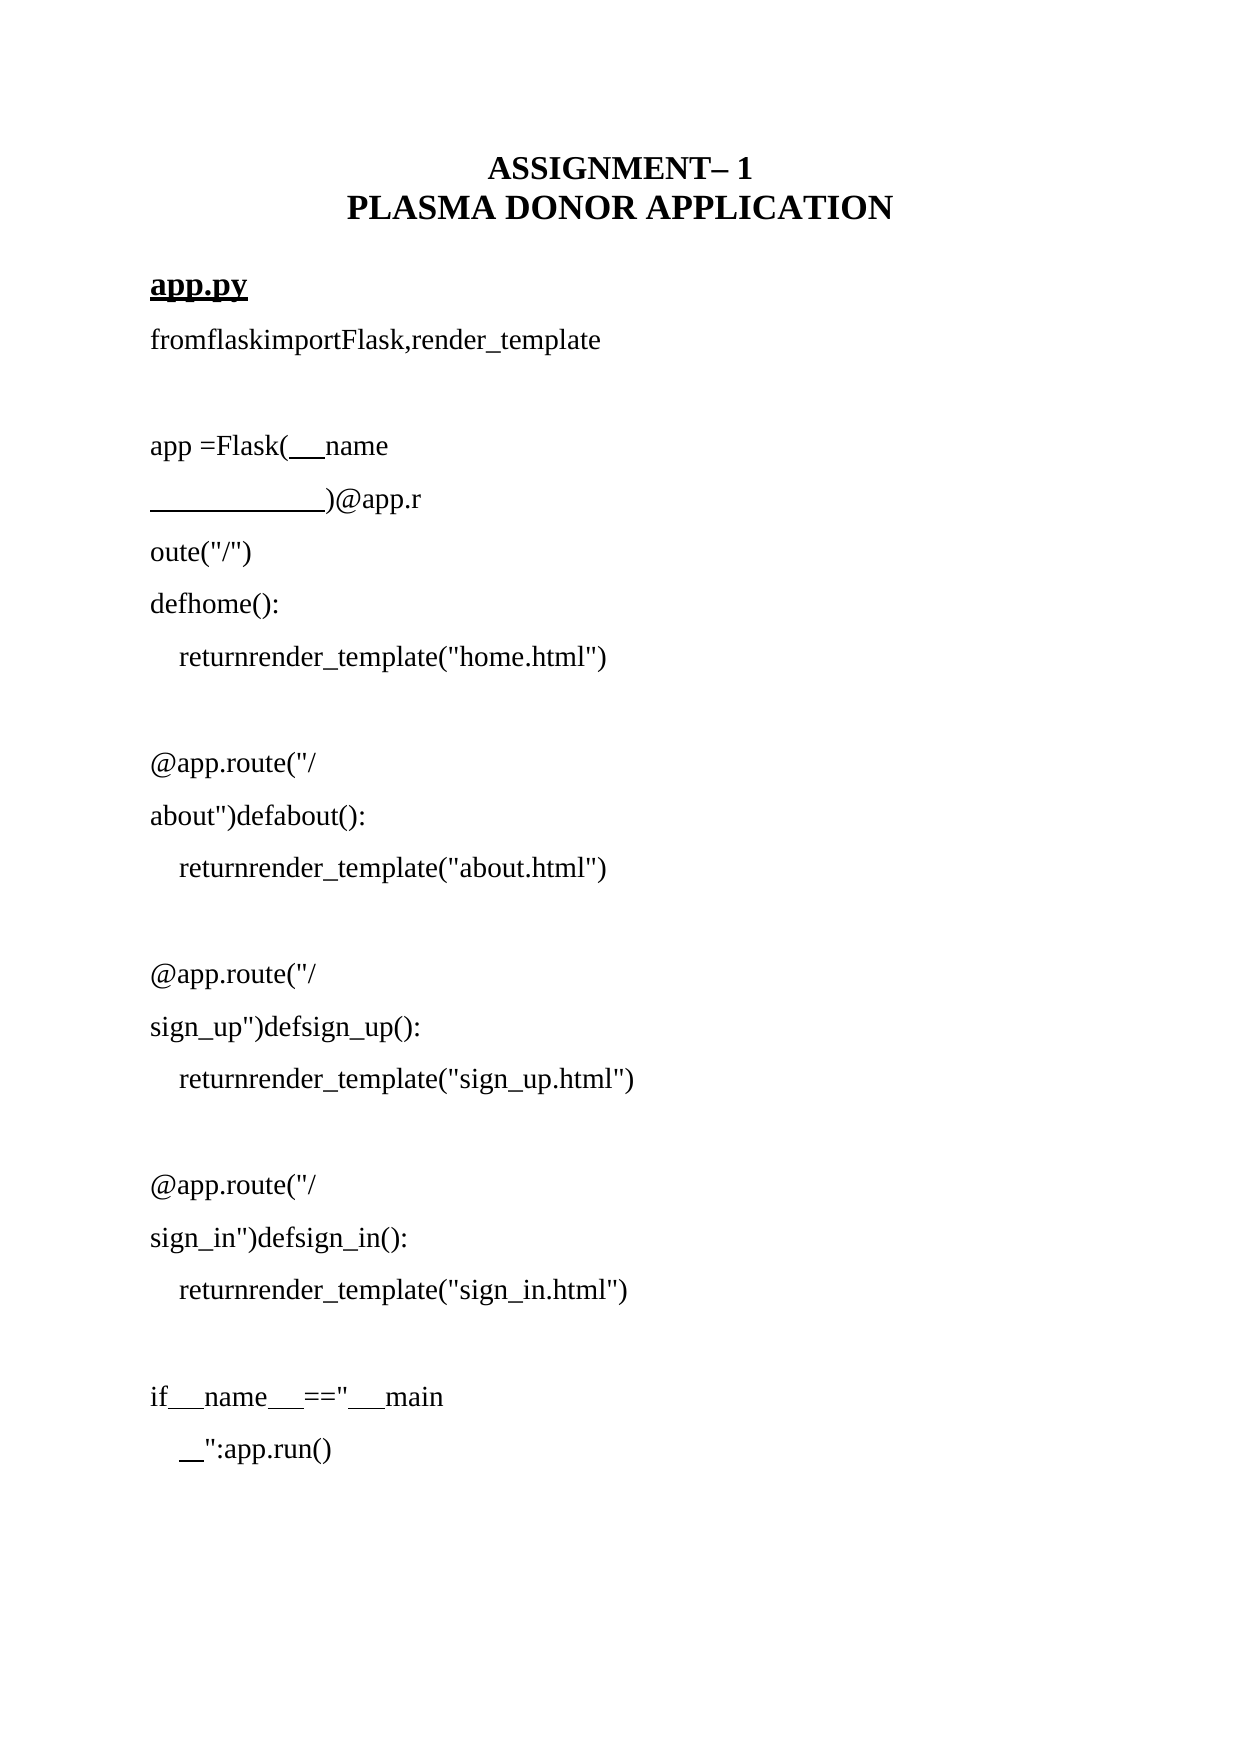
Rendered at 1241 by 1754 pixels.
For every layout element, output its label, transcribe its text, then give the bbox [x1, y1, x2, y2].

text returnrender_template("about.html") [179, 850, 1101, 883]
text if name ==" main ":app.run() [150, 1379, 493, 1464]
text returnrender_template("sign_up.html") [179, 1062, 1101, 1095]
text @app.route("/sign_in")defsign_in(): [150, 1167, 425, 1254]
text returnrender_template("sign_in.html") [179, 1273, 1101, 1306]
subtitle ASSIGNMENT– 1 [214, 148, 1027, 186]
text returnrender_template("home.html") [179, 639, 1101, 673]
text fromflaskimportFlask,render_template [150, 322, 1101, 356]
text defhome(): [150, 587, 1101, 620]
text PLASMA DONOR APPLICATION [139, 186, 1101, 227]
text @app.route("/about")defabout(): [150, 745, 404, 831]
text app =Flask( name )@app.route("/") [150, 428, 428, 567]
text app.py [150, 264, 1101, 302]
text @app.route("/sign_up")defsign_up(): [150, 956, 432, 1042]
